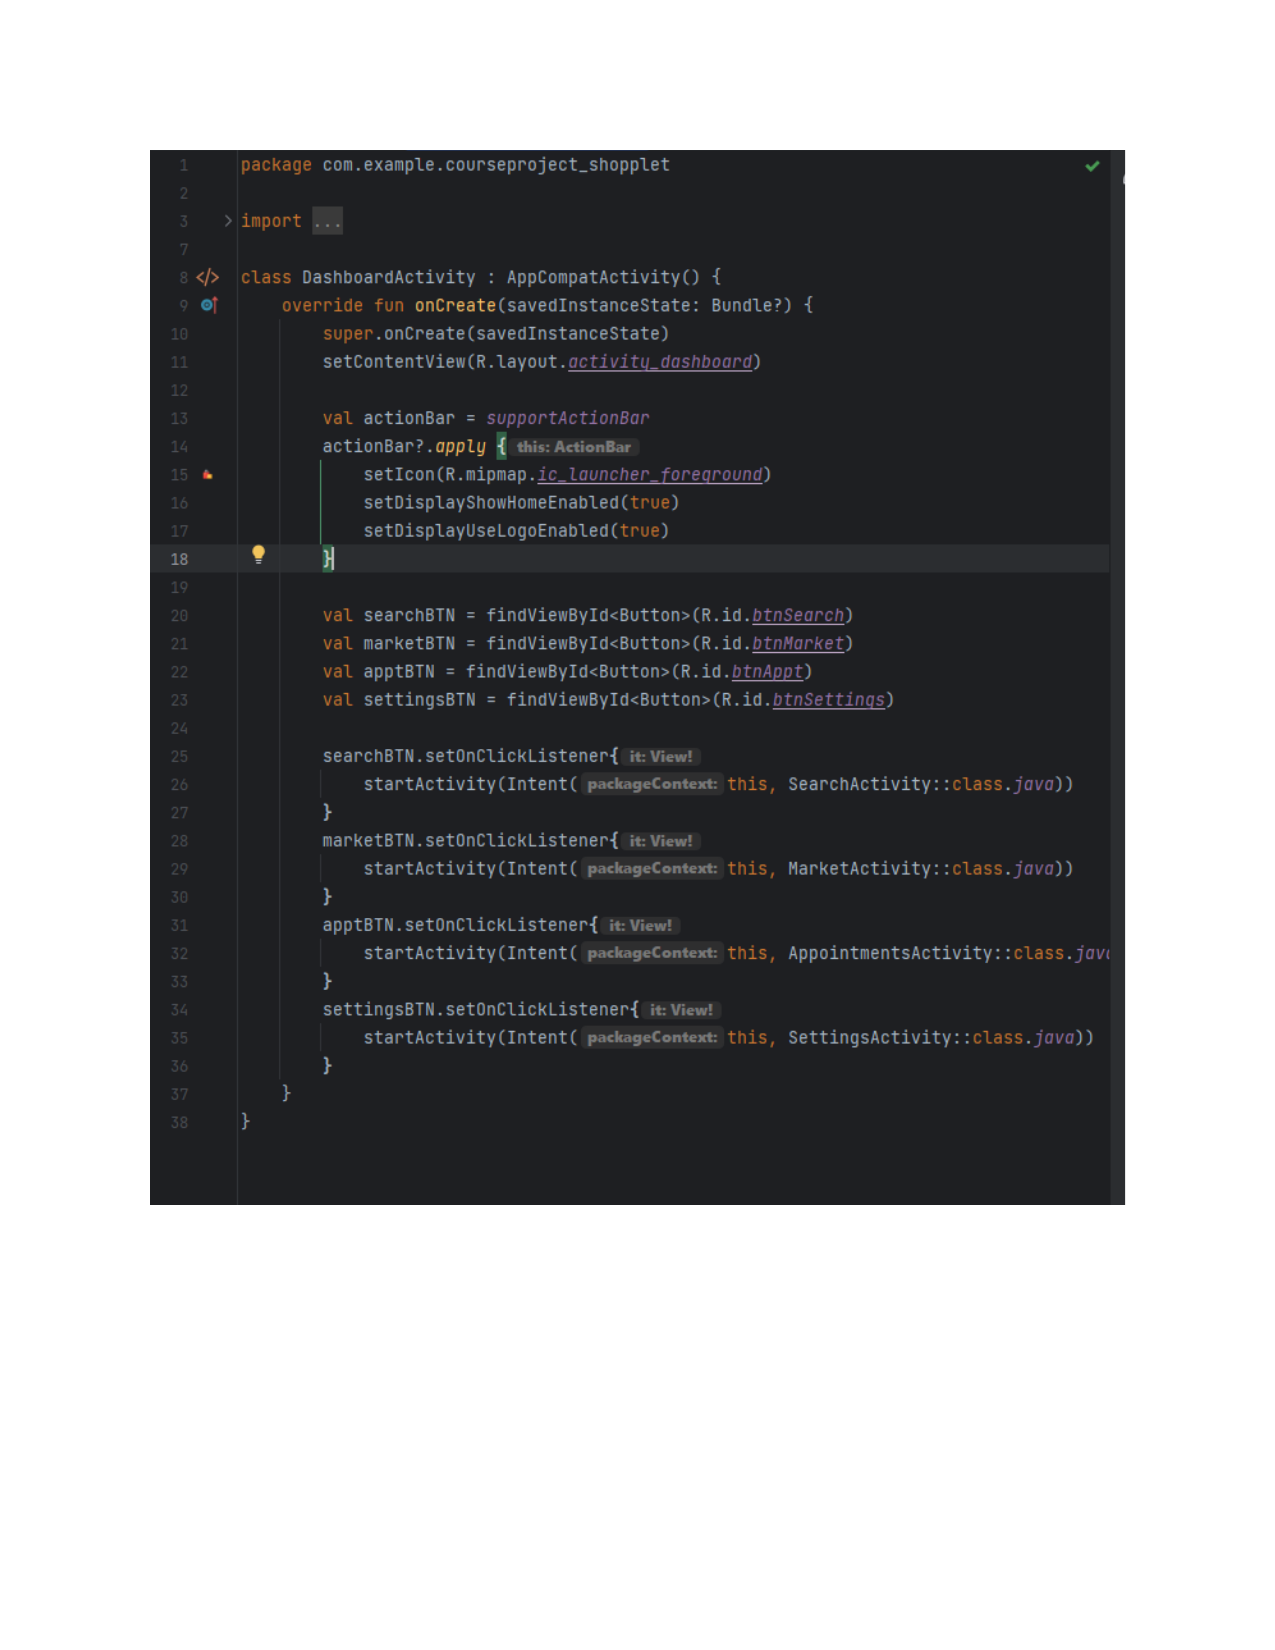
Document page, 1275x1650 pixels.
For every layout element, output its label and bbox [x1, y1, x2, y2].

picture [150, 150, 1125, 1205]
